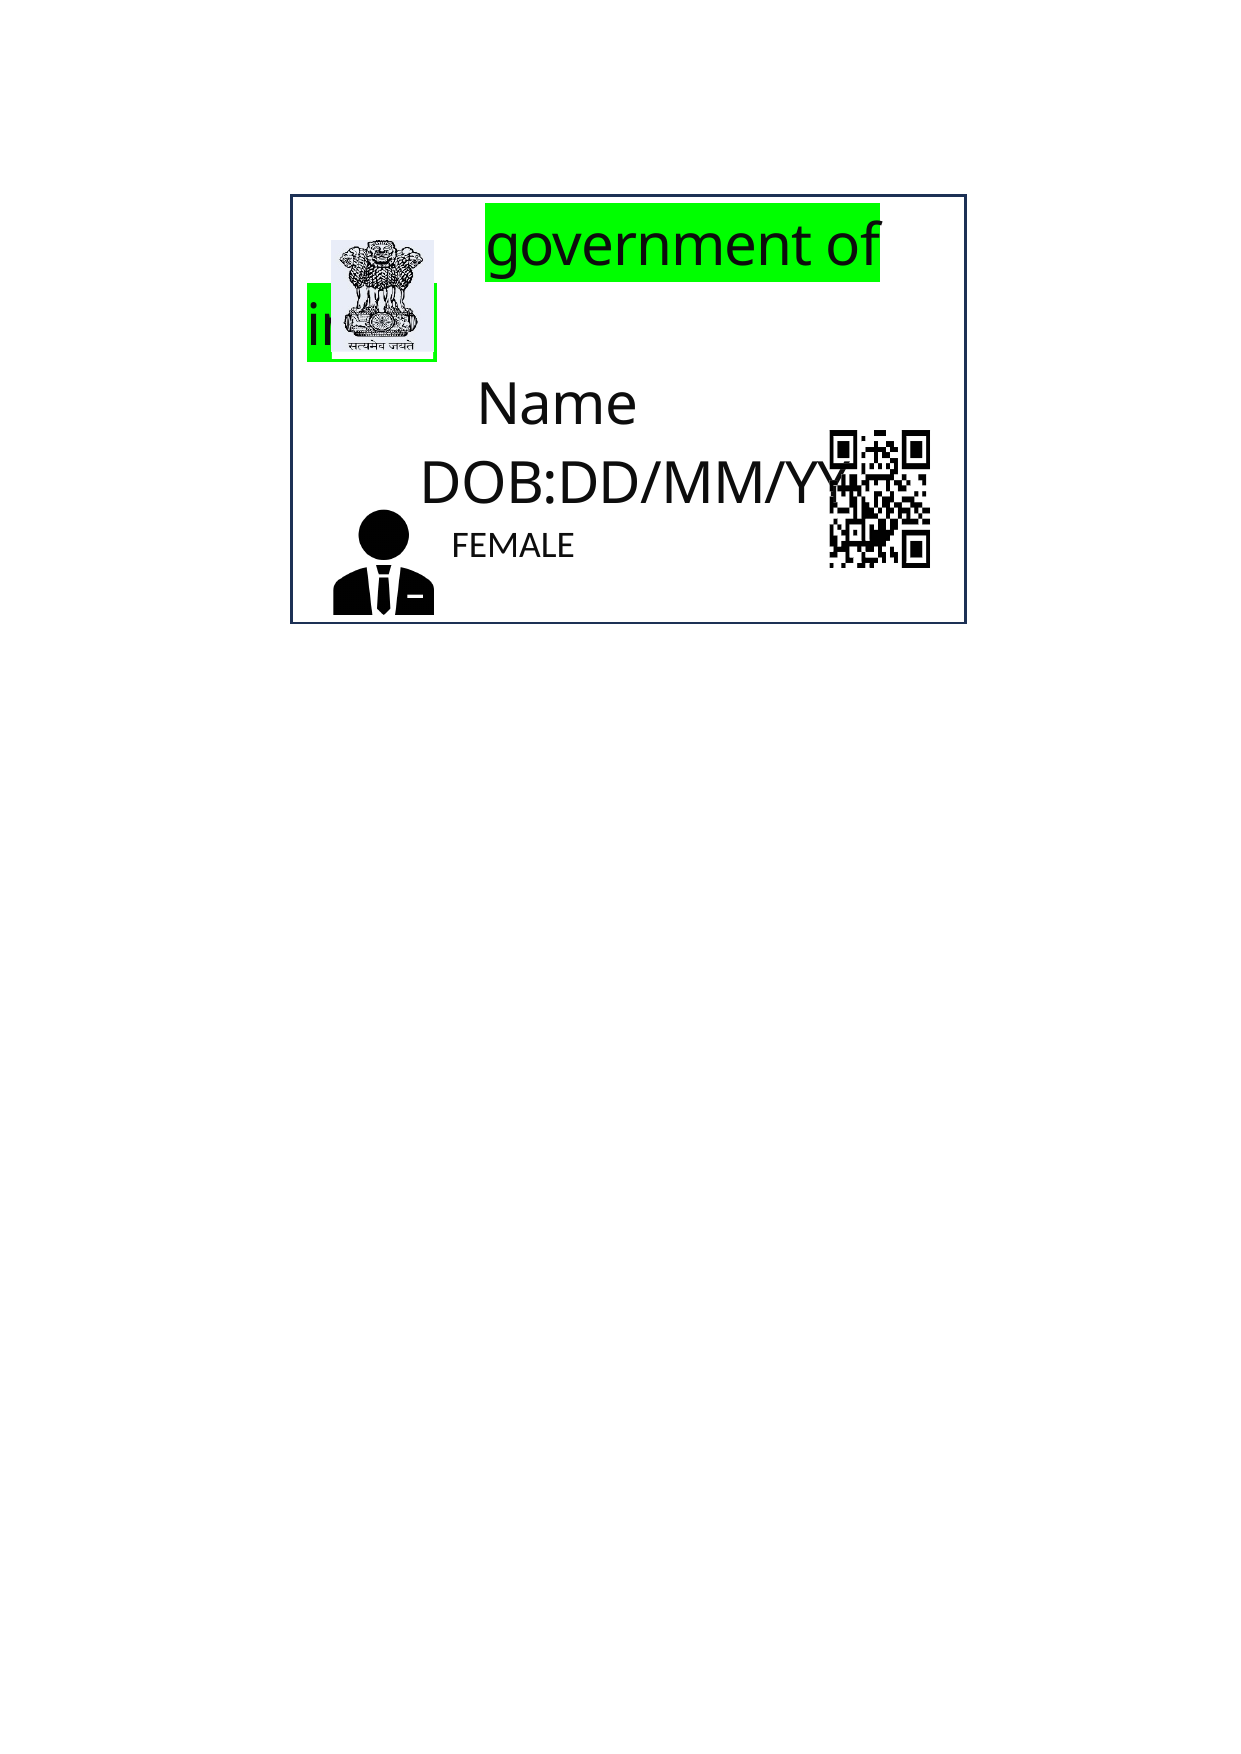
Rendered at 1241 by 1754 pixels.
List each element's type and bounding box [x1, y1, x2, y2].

picture [331, 240, 434, 351]
picture [308, 487, 459, 637]
picture [812, 430, 947, 568]
